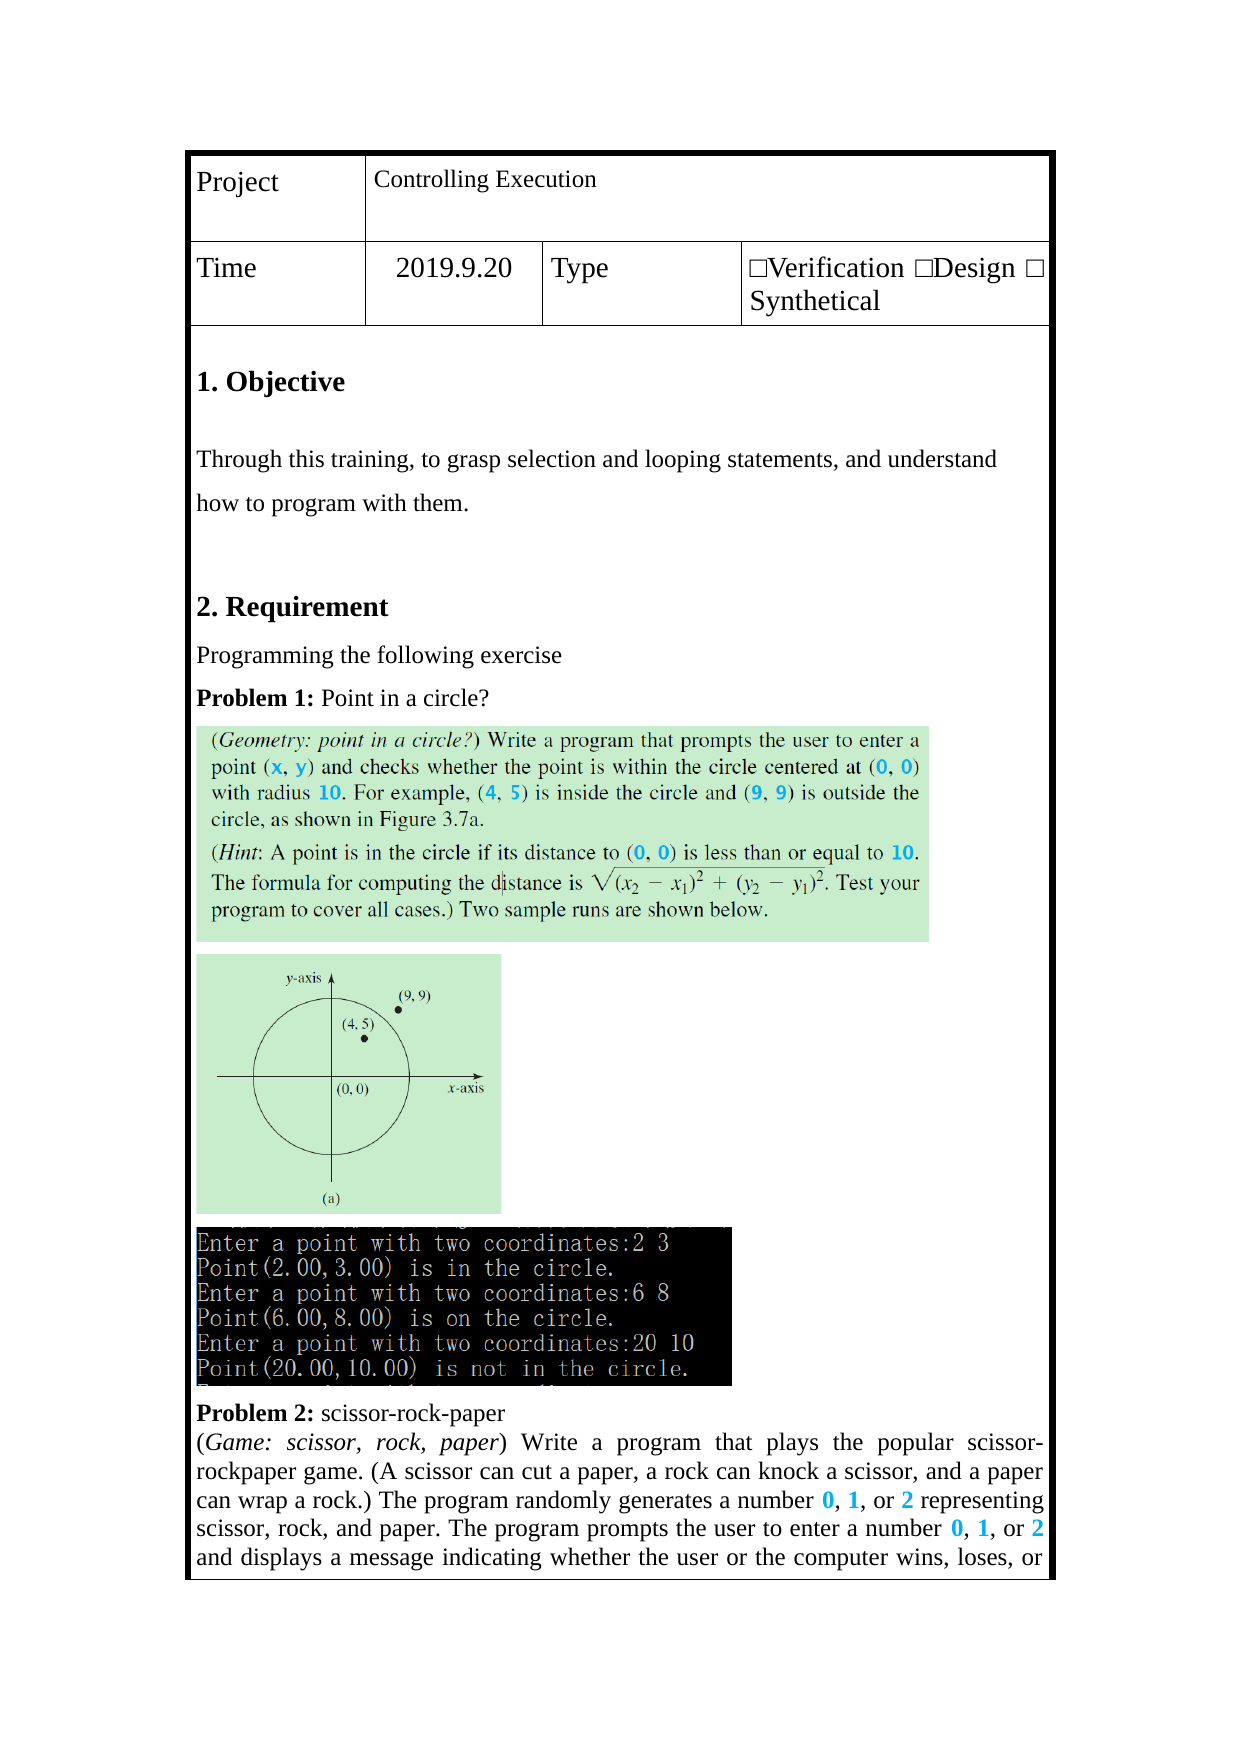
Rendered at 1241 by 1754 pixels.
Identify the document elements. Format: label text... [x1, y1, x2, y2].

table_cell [191, 326, 1049, 1579]
table_cell 2019.9.20 [366, 242, 542, 325]
table_cell Time [191, 242, 365, 325]
picture [196, 726, 930, 942]
picture [196, 1227, 732, 1386]
table_header Controlling Execution [366, 156, 1049, 241]
table_cell Type [543, 242, 741, 325]
table_cell □Verification □Design □Synthetical [742, 242, 1049, 325]
table_header Project [191, 156, 365, 241]
picture [196, 954, 502, 1214]
